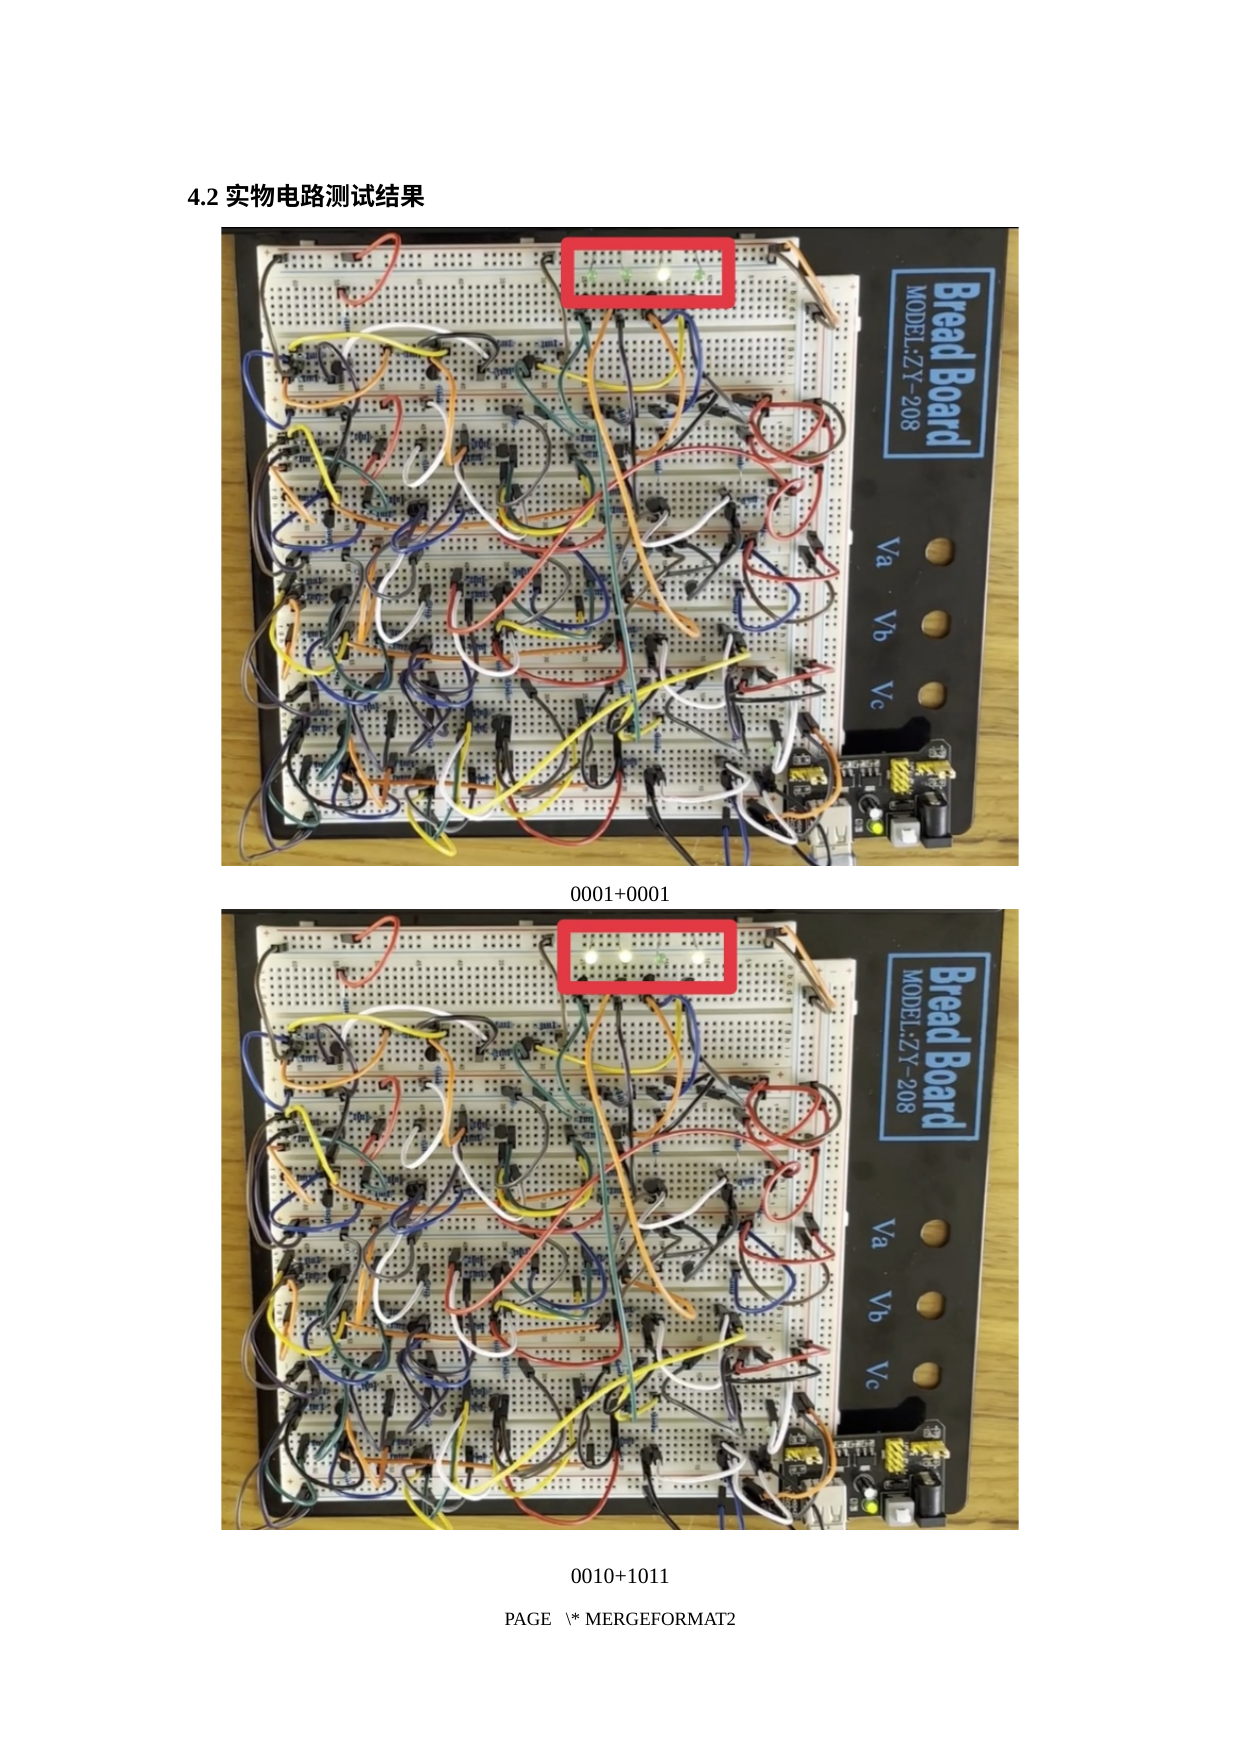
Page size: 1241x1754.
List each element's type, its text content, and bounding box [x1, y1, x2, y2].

picture [221, 909, 1019, 1530]
picture [221, 227, 1019, 866]
subtitle 4.2 实物电路测试结果 [187, 162, 1053, 227]
text 0001+0001 [187, 877, 1053, 909]
text 0010+1011 [187, 1559, 1053, 1592]
